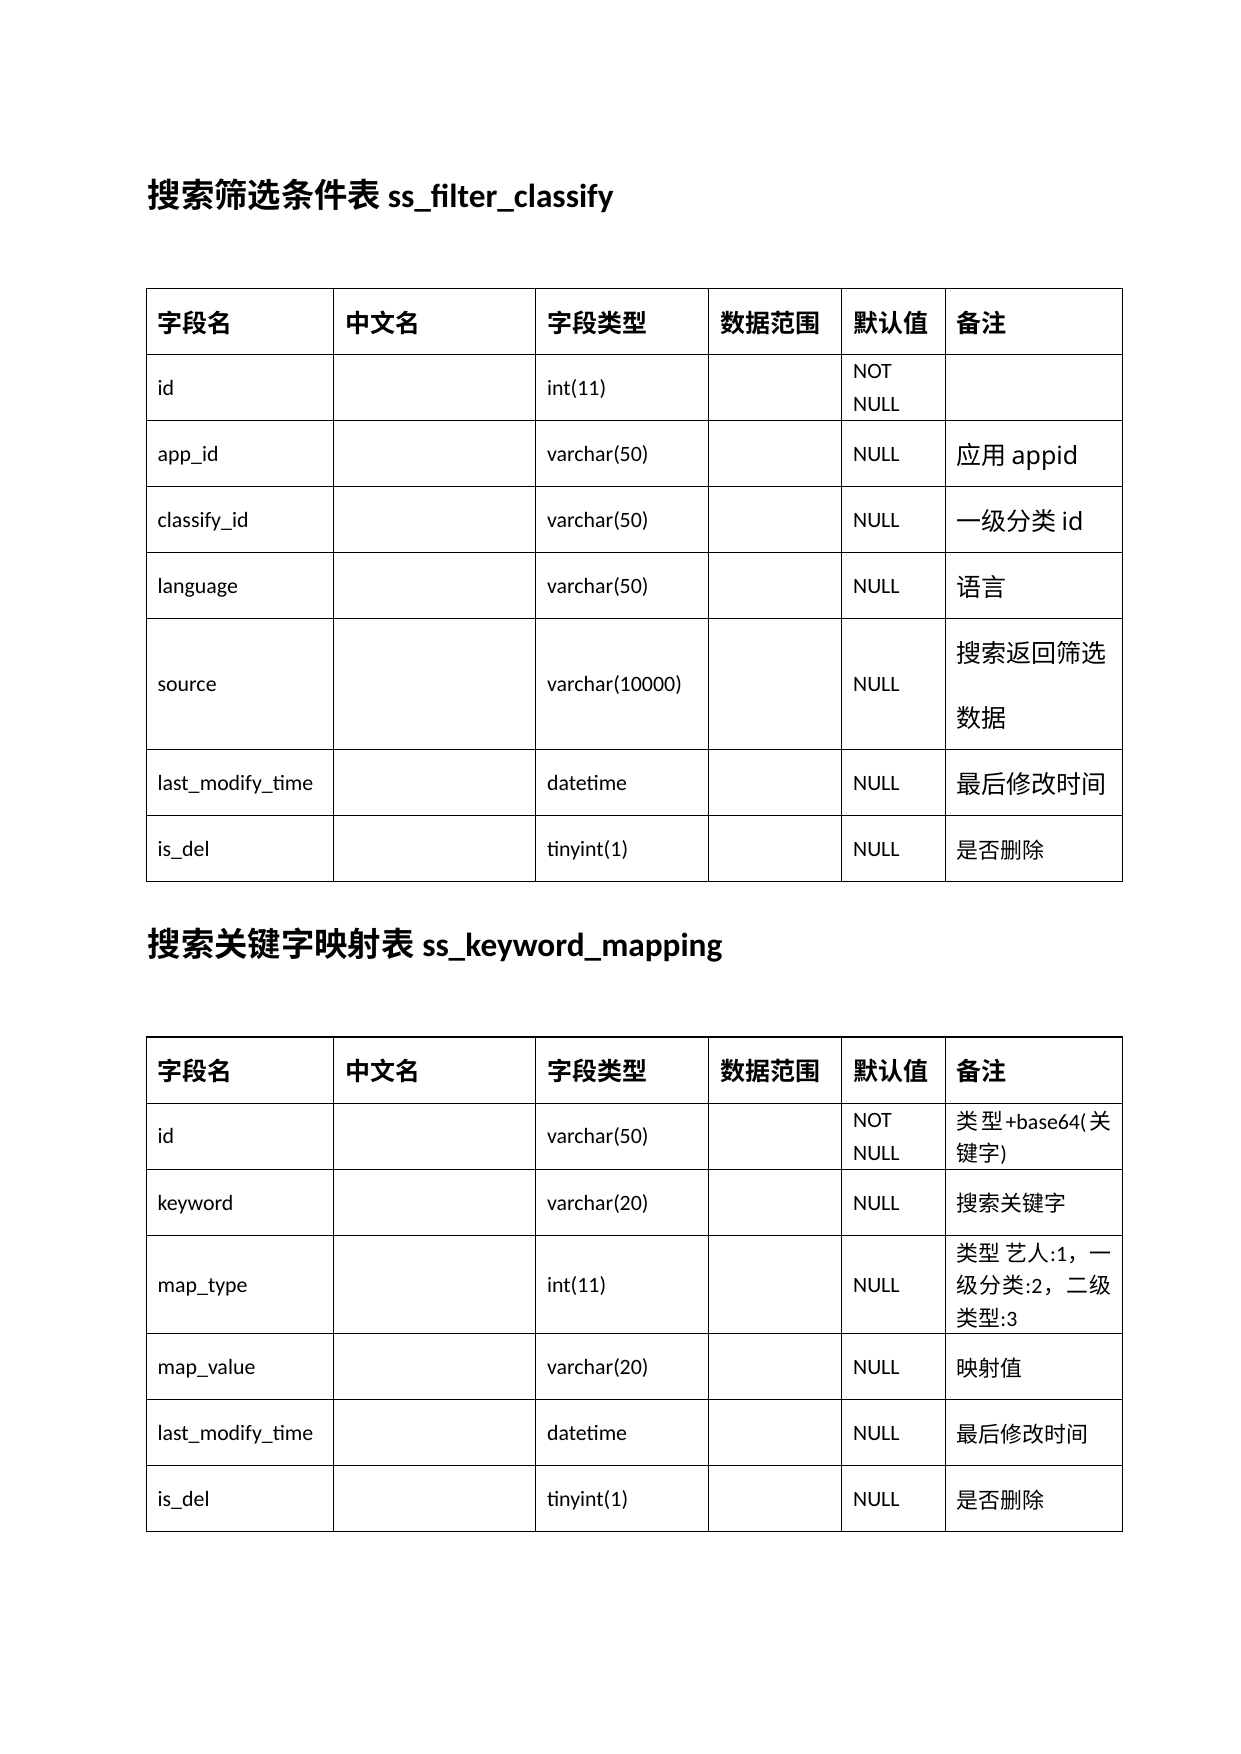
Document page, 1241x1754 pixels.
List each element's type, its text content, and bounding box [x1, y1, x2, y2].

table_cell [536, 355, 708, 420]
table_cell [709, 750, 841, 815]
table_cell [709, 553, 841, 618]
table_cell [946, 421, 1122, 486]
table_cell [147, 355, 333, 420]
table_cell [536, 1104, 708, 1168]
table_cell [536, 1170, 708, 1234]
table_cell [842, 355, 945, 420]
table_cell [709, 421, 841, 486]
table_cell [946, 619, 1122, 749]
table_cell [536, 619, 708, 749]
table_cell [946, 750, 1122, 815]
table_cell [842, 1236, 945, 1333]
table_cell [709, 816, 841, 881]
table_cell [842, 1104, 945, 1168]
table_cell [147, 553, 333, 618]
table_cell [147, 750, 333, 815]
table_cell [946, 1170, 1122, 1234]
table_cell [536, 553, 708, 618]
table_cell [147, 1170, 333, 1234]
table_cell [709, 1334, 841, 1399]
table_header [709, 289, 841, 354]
subtitle 搜索关键字映射表 ss_keyword_mapping [148, 909, 1122, 974]
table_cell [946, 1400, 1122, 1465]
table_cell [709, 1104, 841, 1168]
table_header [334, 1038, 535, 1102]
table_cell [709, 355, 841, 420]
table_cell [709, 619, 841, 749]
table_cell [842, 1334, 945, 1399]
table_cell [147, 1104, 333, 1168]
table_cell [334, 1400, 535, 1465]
subtitle 搜索筛选条件表ss_filter_classify [148, 161, 1122, 226]
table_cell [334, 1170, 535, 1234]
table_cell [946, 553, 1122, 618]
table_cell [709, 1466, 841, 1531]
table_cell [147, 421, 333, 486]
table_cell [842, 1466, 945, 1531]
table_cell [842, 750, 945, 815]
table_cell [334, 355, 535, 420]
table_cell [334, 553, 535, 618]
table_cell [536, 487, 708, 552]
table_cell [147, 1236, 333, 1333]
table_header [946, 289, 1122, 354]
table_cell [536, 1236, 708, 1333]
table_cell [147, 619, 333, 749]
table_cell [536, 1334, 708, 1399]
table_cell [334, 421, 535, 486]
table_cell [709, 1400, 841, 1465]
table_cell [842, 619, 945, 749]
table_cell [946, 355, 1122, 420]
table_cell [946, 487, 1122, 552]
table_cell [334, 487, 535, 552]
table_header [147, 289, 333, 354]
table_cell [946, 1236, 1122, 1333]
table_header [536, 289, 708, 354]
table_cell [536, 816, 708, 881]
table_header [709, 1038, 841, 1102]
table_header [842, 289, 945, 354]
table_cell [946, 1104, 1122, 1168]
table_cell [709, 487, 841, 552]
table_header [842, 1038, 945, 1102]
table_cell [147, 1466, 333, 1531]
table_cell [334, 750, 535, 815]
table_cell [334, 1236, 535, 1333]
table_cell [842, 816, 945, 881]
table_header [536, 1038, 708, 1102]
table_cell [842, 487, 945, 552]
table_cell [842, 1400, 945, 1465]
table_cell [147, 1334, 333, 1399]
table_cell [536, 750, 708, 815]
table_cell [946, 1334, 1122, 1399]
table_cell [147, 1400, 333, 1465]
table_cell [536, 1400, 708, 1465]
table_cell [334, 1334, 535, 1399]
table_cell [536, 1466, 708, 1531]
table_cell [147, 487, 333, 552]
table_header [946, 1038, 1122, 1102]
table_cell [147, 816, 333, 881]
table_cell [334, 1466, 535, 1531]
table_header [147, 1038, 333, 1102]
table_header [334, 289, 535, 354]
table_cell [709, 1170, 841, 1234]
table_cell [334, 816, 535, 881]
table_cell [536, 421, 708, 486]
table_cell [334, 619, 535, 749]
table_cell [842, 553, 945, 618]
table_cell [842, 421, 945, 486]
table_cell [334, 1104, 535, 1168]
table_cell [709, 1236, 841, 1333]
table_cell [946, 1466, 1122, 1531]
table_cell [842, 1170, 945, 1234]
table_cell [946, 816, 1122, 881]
